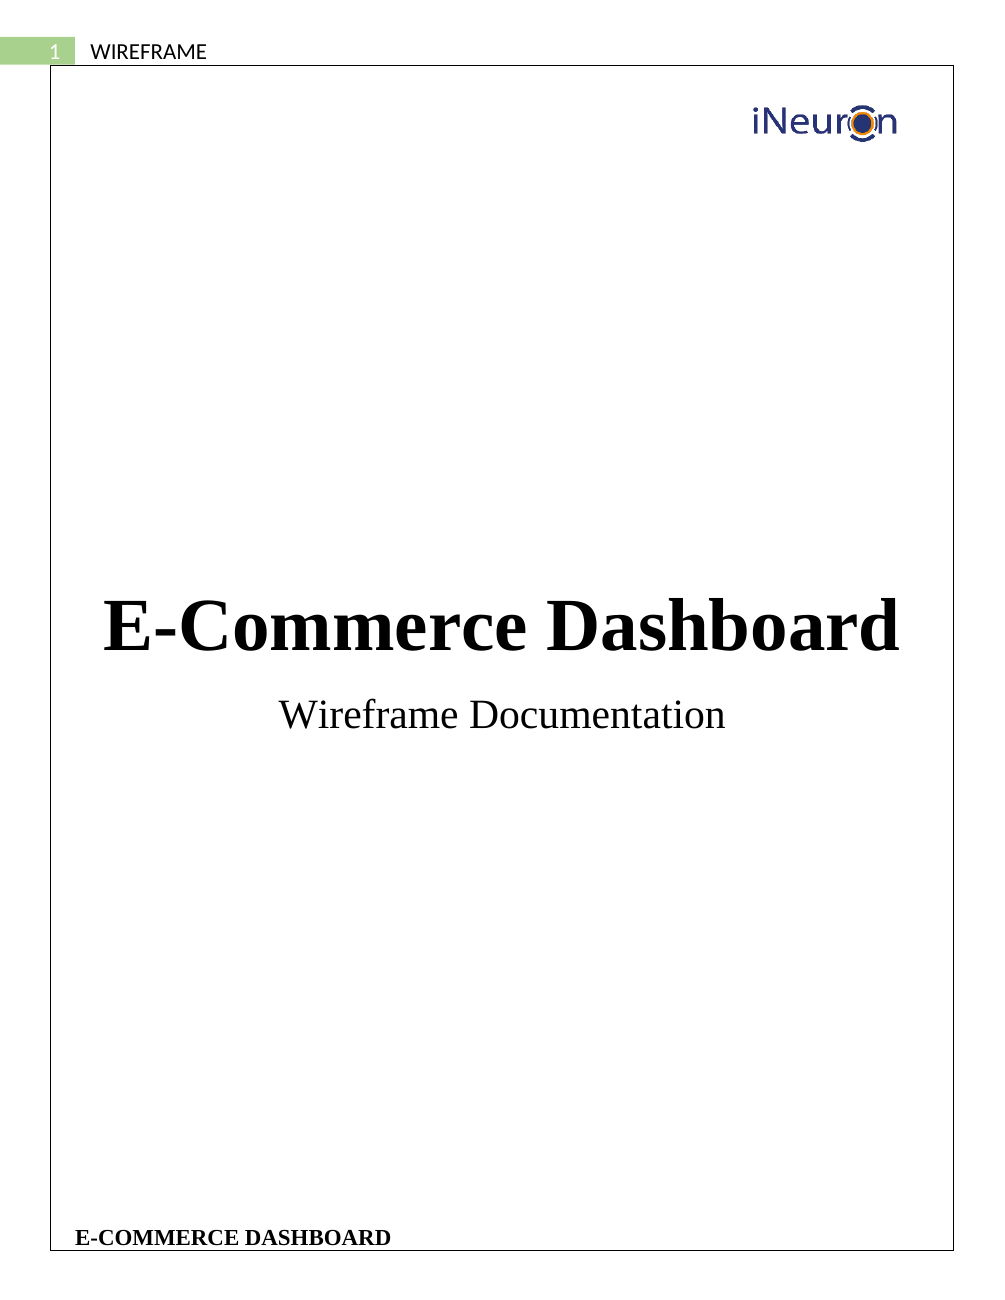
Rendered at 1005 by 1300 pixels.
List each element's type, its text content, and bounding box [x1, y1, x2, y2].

text E-Commerce Dashboard [75, 580, 929, 666]
picture [750, 101, 899, 143]
text Wireframe Documentation [75, 690, 929, 738]
